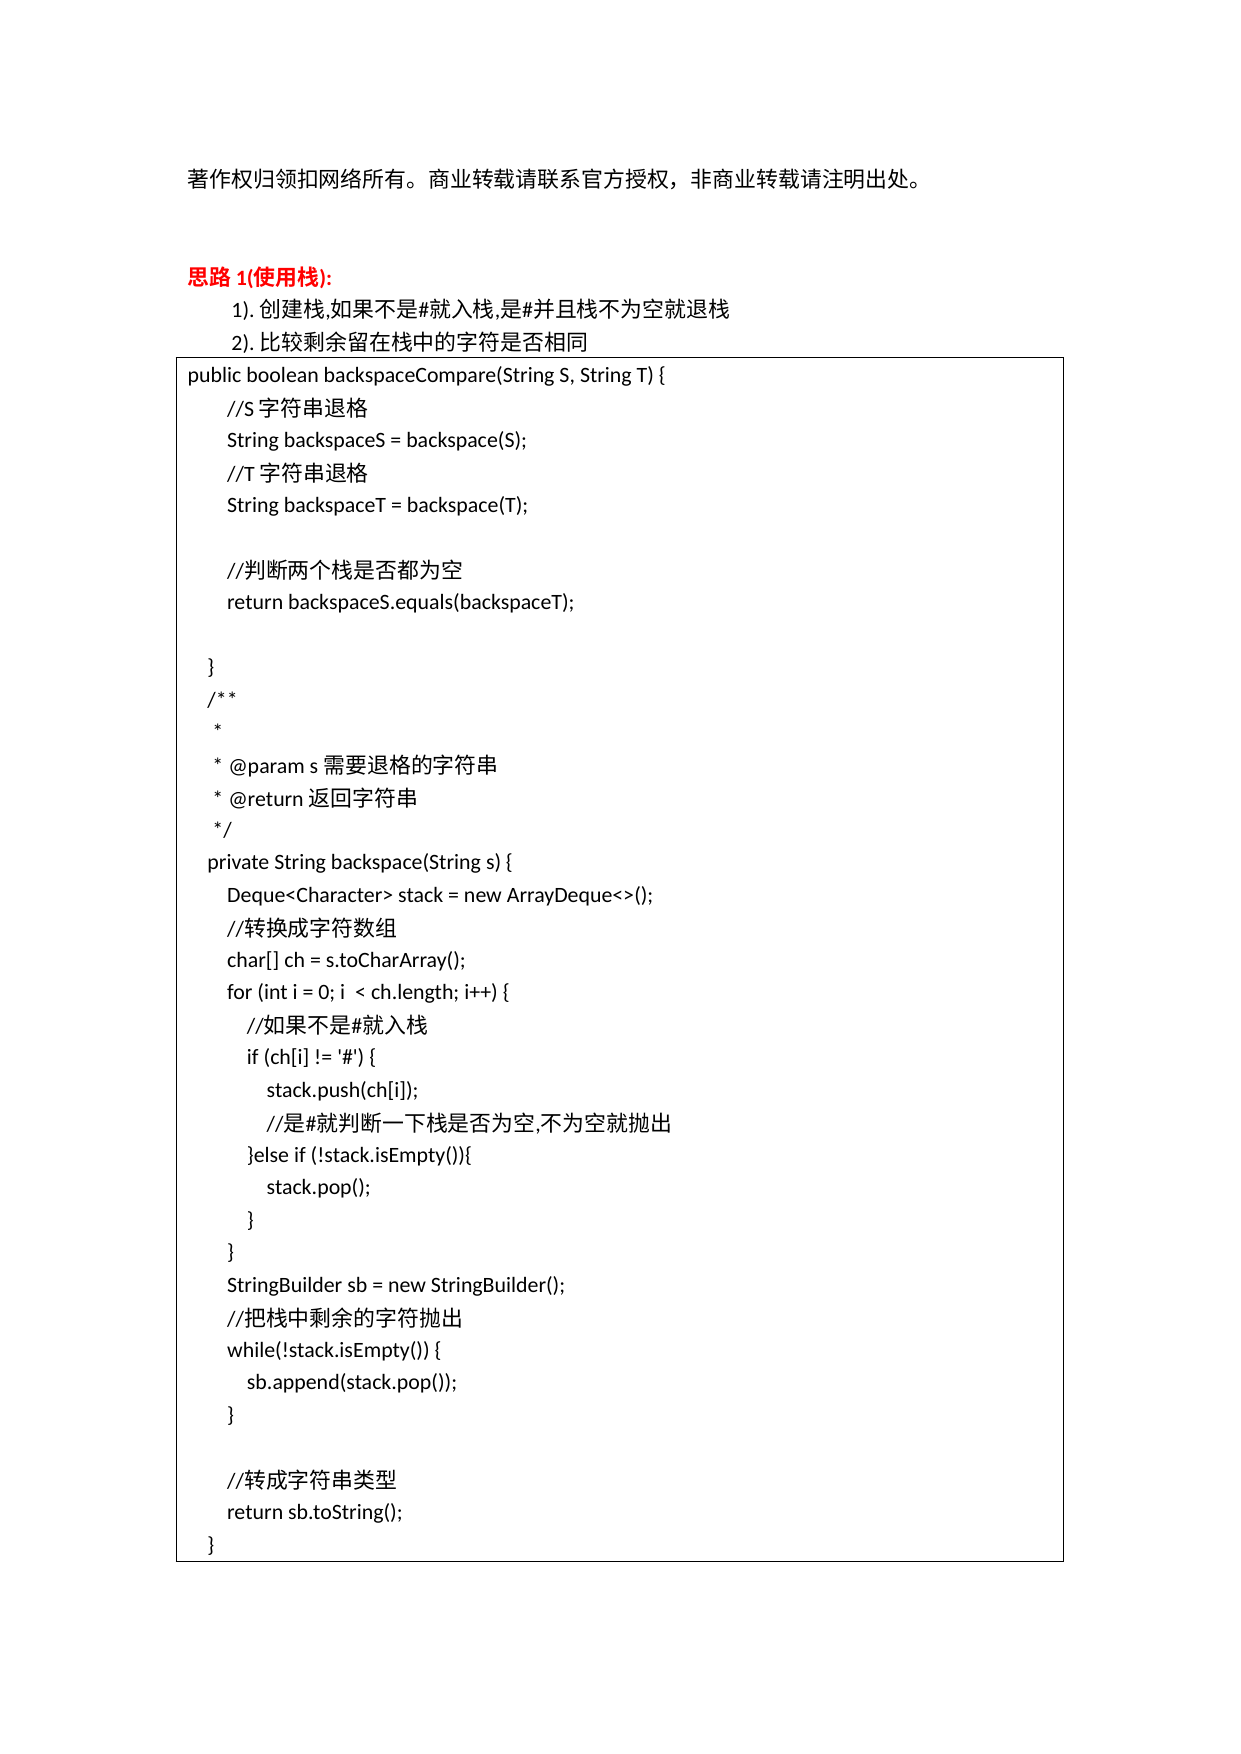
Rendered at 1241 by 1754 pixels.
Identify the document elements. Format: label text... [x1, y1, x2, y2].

text 思路1(使用栈): [187, 259, 1053, 292]
text 1). 创建栈,如果不是#就入栈,是#并且栈不为空就退栈 [187, 292, 1053, 324]
text 著作权归领扣网络所有。商业转载请联系官方授权，非商业转载请注明出处。 [187, 162, 1053, 194]
text 2). 比较剩余留在栈中的字符是否相同 [187, 324, 1053, 357]
table_header public boolean backspaceCompare(String S, String T) { //S字符串退格 String backspaceS = backspace(S); //T字符串退格 String backspaceT = backspace(T); //判断两个栈是否都为空 return backspaceS.equals(backspaceT); } /** * * @param s 需要退格的字符串 * @return 返回字符串 */ private String backspace(String s) { Deque<Character> stack = new ArrayDeque<>(); //转换成字符数组 char[] ch = s.toCharArray(); for (int i = 0; i < ch.length; i++) { //如果不是#就入栈 if (ch[i] != '#') { stack.push(ch[i]); //是#就判断一下栈是否为空,不为空就抛出 }else if (!stack.isEmpty()){ stack.pop(); } } StringBuilder sb = new StringBuilder(); //把栈中剩余的字符抛出 while(!stack.isEmpty()) { sb.append(stack.pop()); } //转成字符串类型 return sb.toString(); } [177, 358, 1063, 1561]
